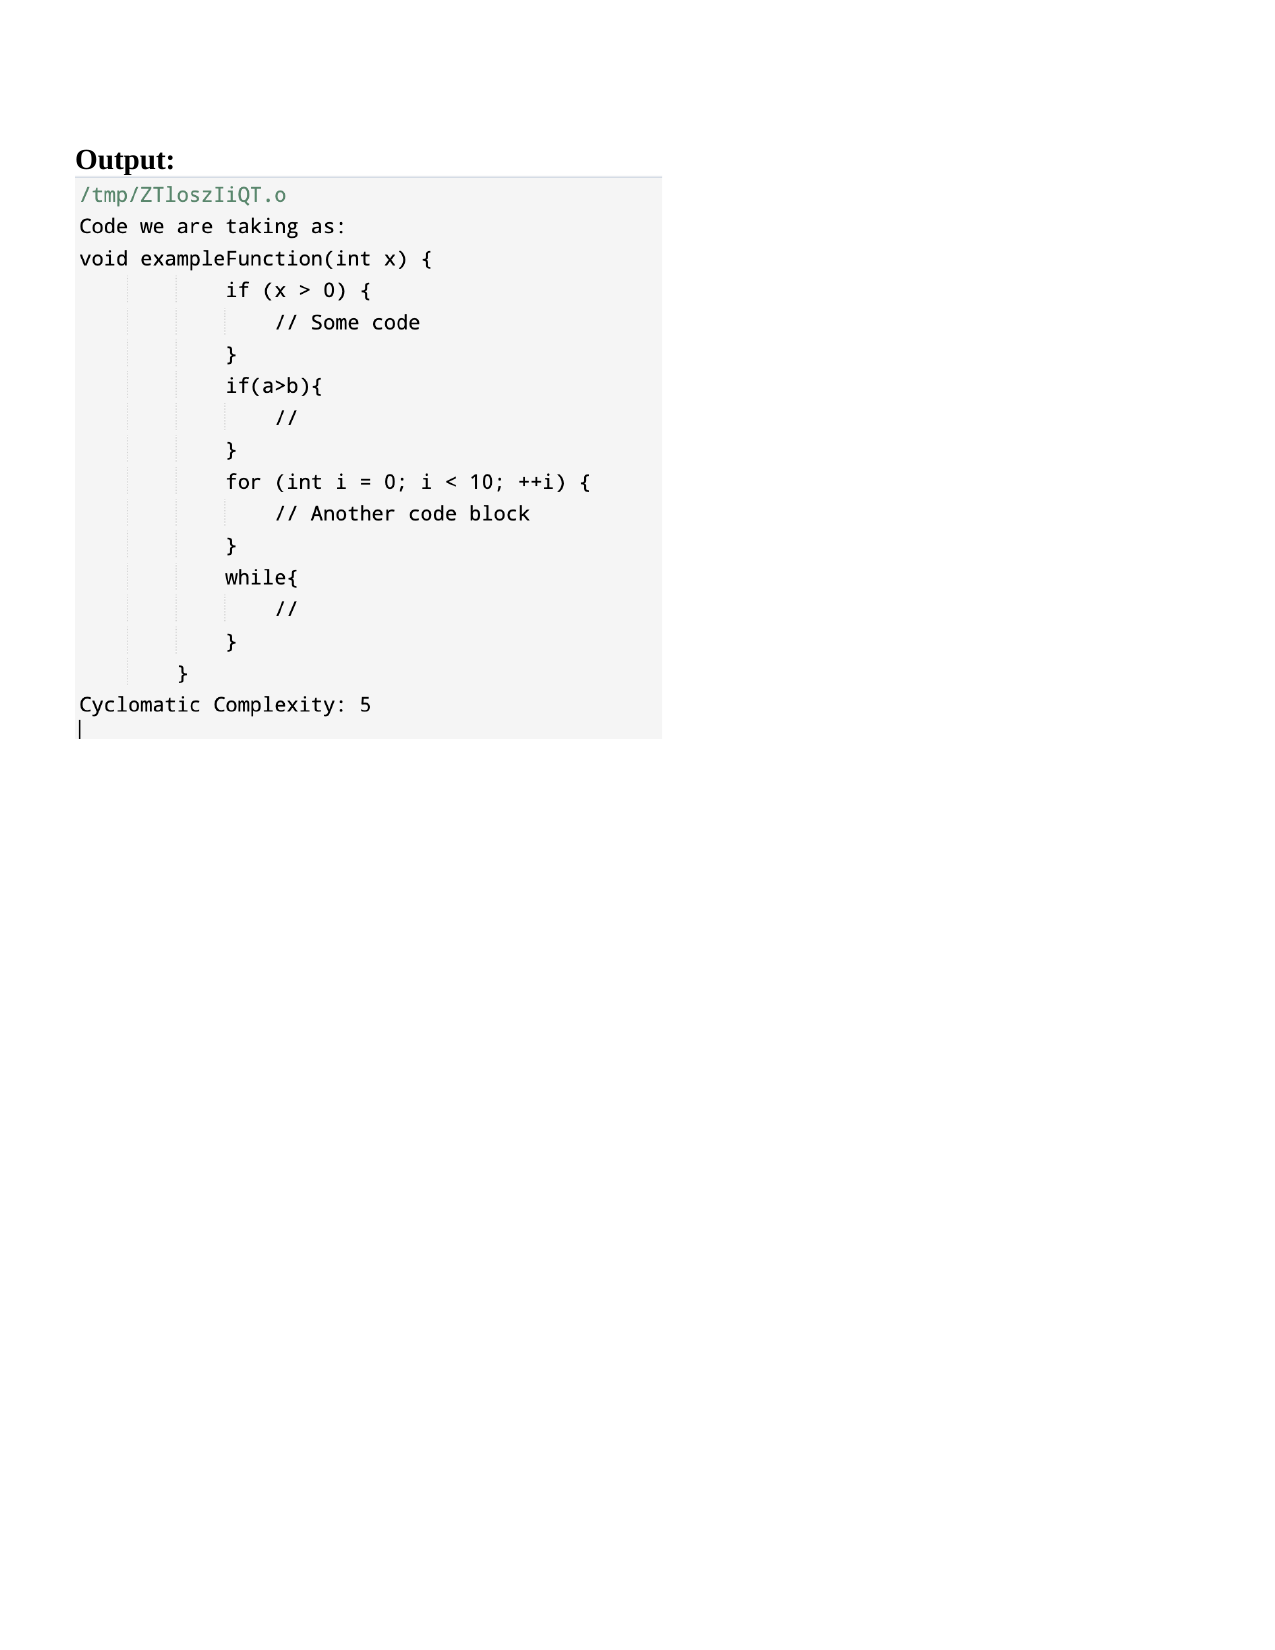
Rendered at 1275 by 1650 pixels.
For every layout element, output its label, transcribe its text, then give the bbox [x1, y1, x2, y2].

picture [75, 175, 663, 739]
text Output: [75, 142, 1200, 176]
